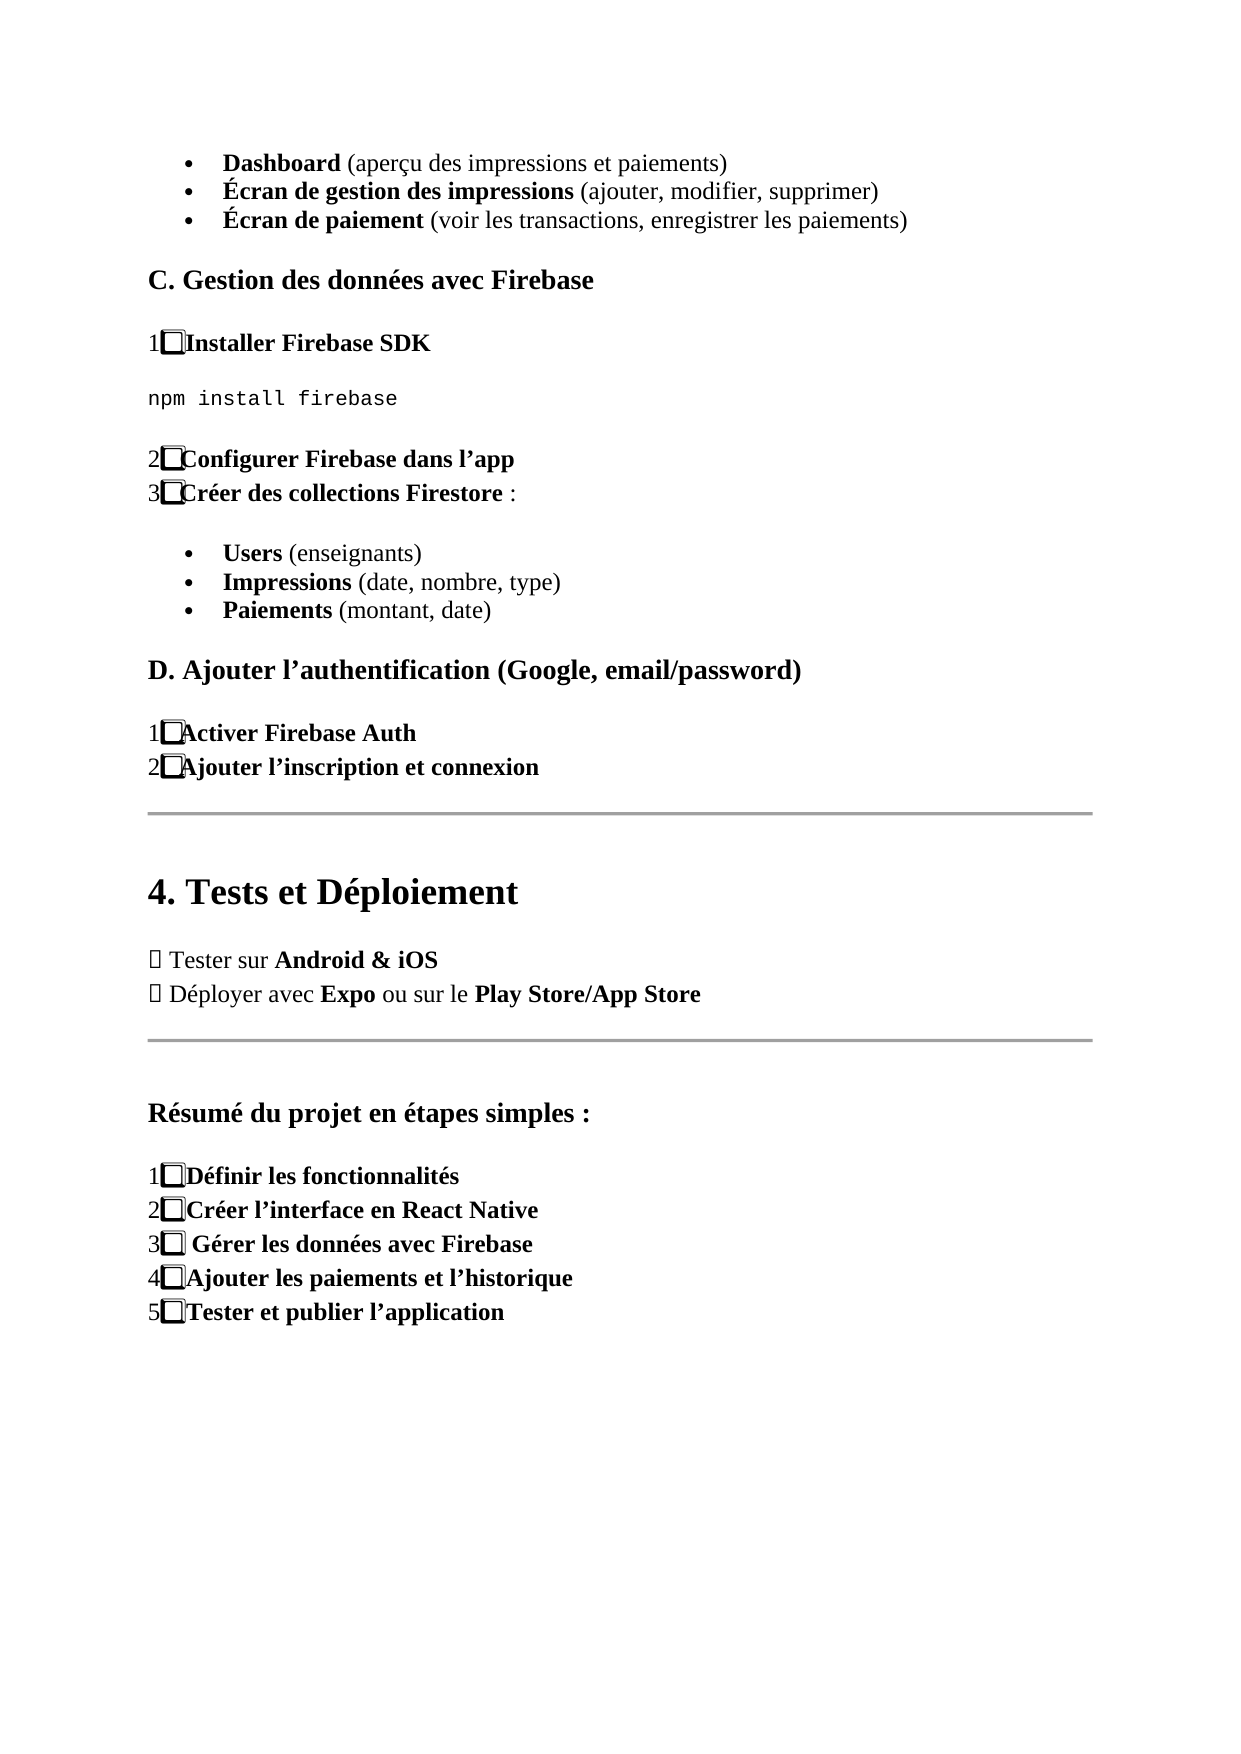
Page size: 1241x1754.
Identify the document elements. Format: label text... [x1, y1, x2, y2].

text 1️⃣ Installer Firebase SDK [148, 324, 1093, 359]
text npm install firebase [148, 388, 1093, 411]
list Dashboard (aperçu des impressions et paiements) [185, 148, 1093, 176]
text 1️⃣ Activer Firebase Auth 2️⃣ Ajouter l’inscription et connexion [148, 715, 1093, 783]
text Résumé du projet en étapes simples : [148, 1096, 1093, 1128]
list Écran de paiement (voir les transactions, enregistrer les paiements) [185, 205, 1093, 234]
list Impressions (date, nombre, type) [185, 567, 1093, 595]
list Paiements (montant, date) [185, 595, 1093, 624]
text ✅ Tester sur Android & iOS ✅ Déployer avec Expo ou sur le Play Store/App Store [148, 942, 1093, 1010]
text D. Ajouter l’authentification (Google, email/password) [148, 653, 1093, 686]
text 1️⃣ Définir les fonctionnalités 2️⃣ Créer l’interface en React Native 3️⃣ Gérer les données avec Firebase 4️⃣ Ajouter les paiements et l’historique 5️⃣ Tester et publier l’application [148, 1158, 1093, 1328]
list Users (enseignants) [185, 538, 1093, 567]
text C. Gestion des données avec Firebase [148, 263, 1093, 295]
list Écran de gestion des impressions (ajouter, modifier, supprimer) [185, 176, 1093, 205]
text 2️⃣ Configurer Firebase dans l’app 3️⃣ Créer des collections Firestore : [148, 441, 1093, 509]
text 4. Tests et Déploiement [148, 869, 1093, 912]
